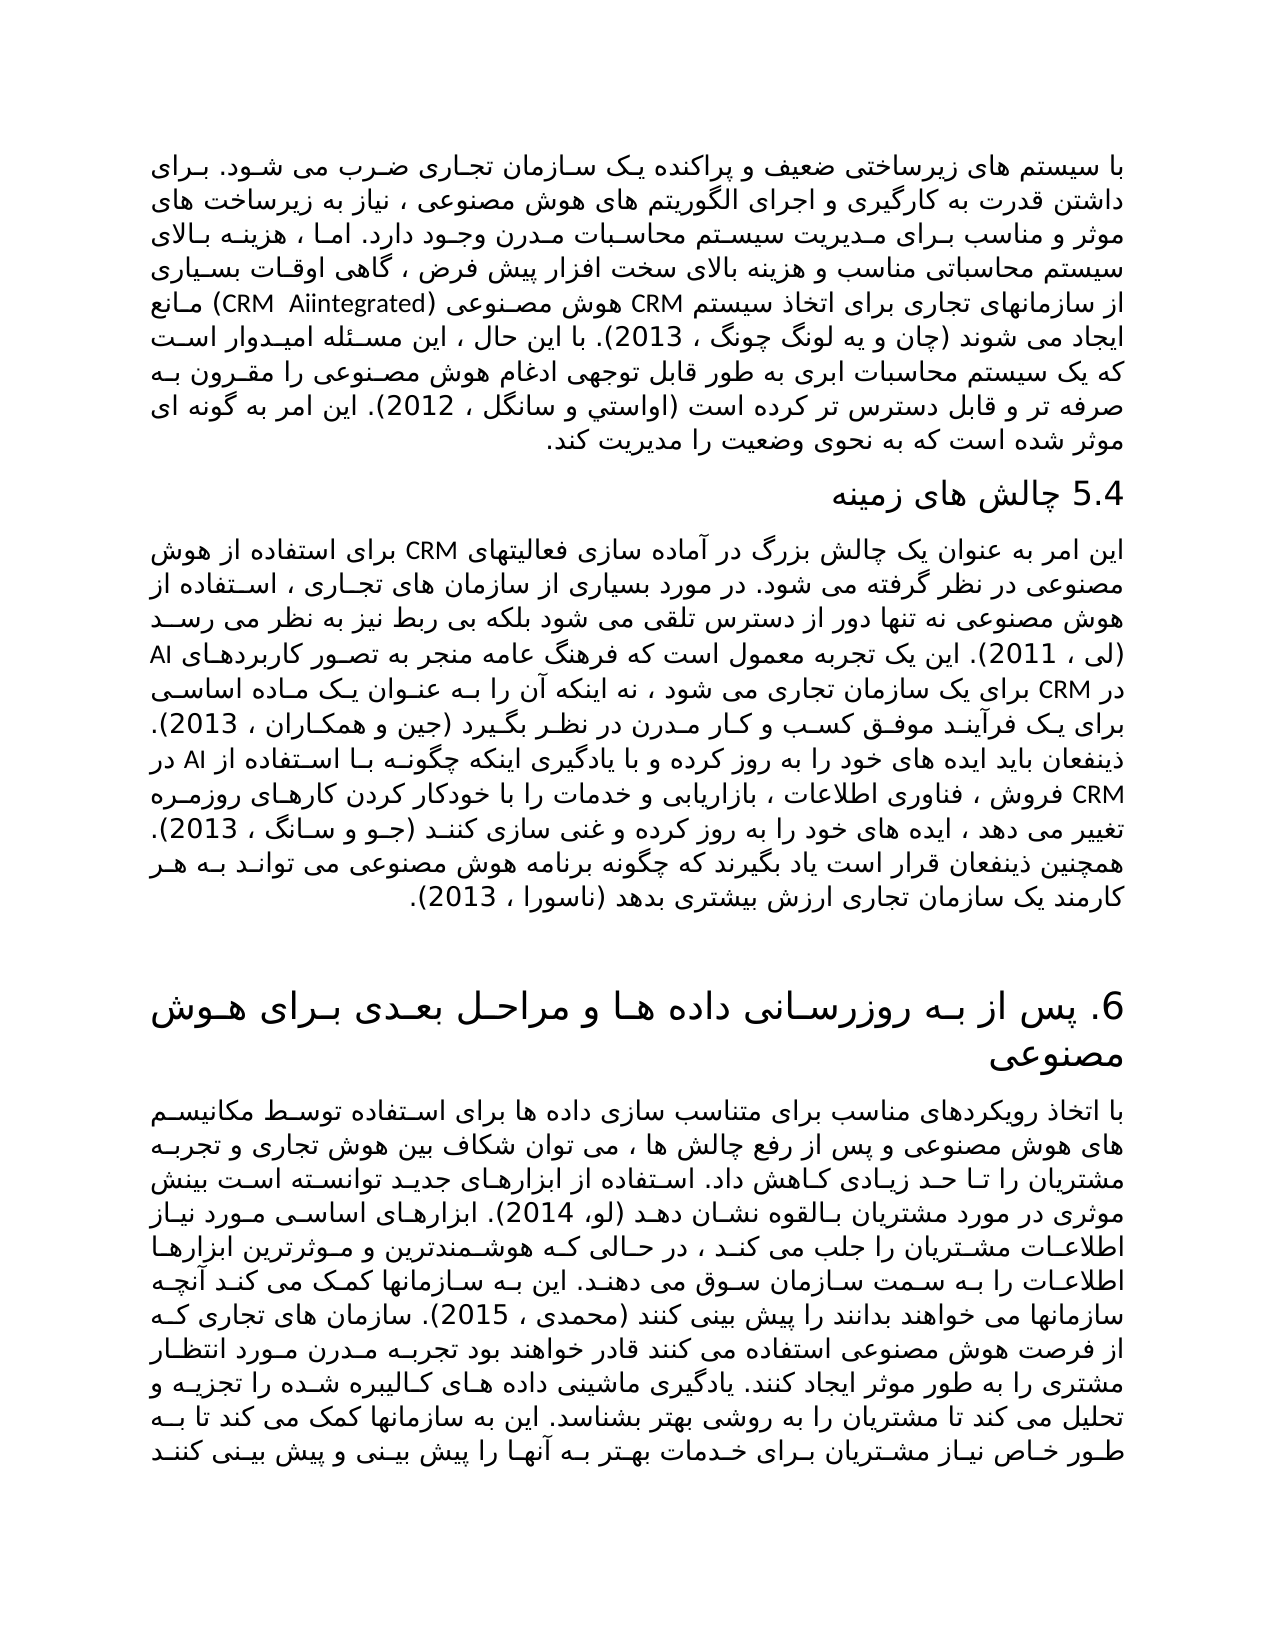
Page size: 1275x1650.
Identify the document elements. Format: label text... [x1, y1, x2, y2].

text 6. پس از به روزرسانی داده ها و مراحل بعدی برای هوش مصنوعی [150, 984, 1125, 1075]
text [150, 150, 1125, 456]
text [150, 1095, 1125, 1467]
text 5.4 چالش های زمینه [150, 475, 1125, 513]
text این امر به عنوان یک چالش بزرگ در آماده سازی فعالیتهای CRM برای استفاده از هوش مصنوعی در نظر گرفته می شود. در مورد بسیاری از سازمان های تجاری ، استفاده از هوش مصنوعی نه تنها دور از دسترس تلقی می شود بلکه بی ربط نیز به نظر می رسد (لی ، 2011). این یک تجربه معمول است که فرهنگ عامه منجر به تصور کاربردهای AI در CRM برای یک سازمان تجاری می شود ، نه اینکه آن را به عنوان یک ماده اساسی برای یک فرآیند موفق کسب و کار مدرن در نظر بگیرد (جین و همکاران ، 2013). ذینفعان باید ایده های خود را به روز کرده و با یادگیری اینکه چگونه با استفاده از AI در CRM فروش ، فناوری اطلاعات ، بازاریابی و خدمات را با خودکار کردن کارهای روزمره تغییر می دهد ، ایده های خود را به روز کرده و غنی سازی کنند (جو و سانگ ، 2013). همچنین ذینفعان قرار است یاد بگیرند که چگونه برنامه هوش مصنوعی می تواند به هر کارمند یک سازمان تجاری ارزش بیشتری بدهد (ناسورا ، 2013). [150, 533, 1125, 913]
